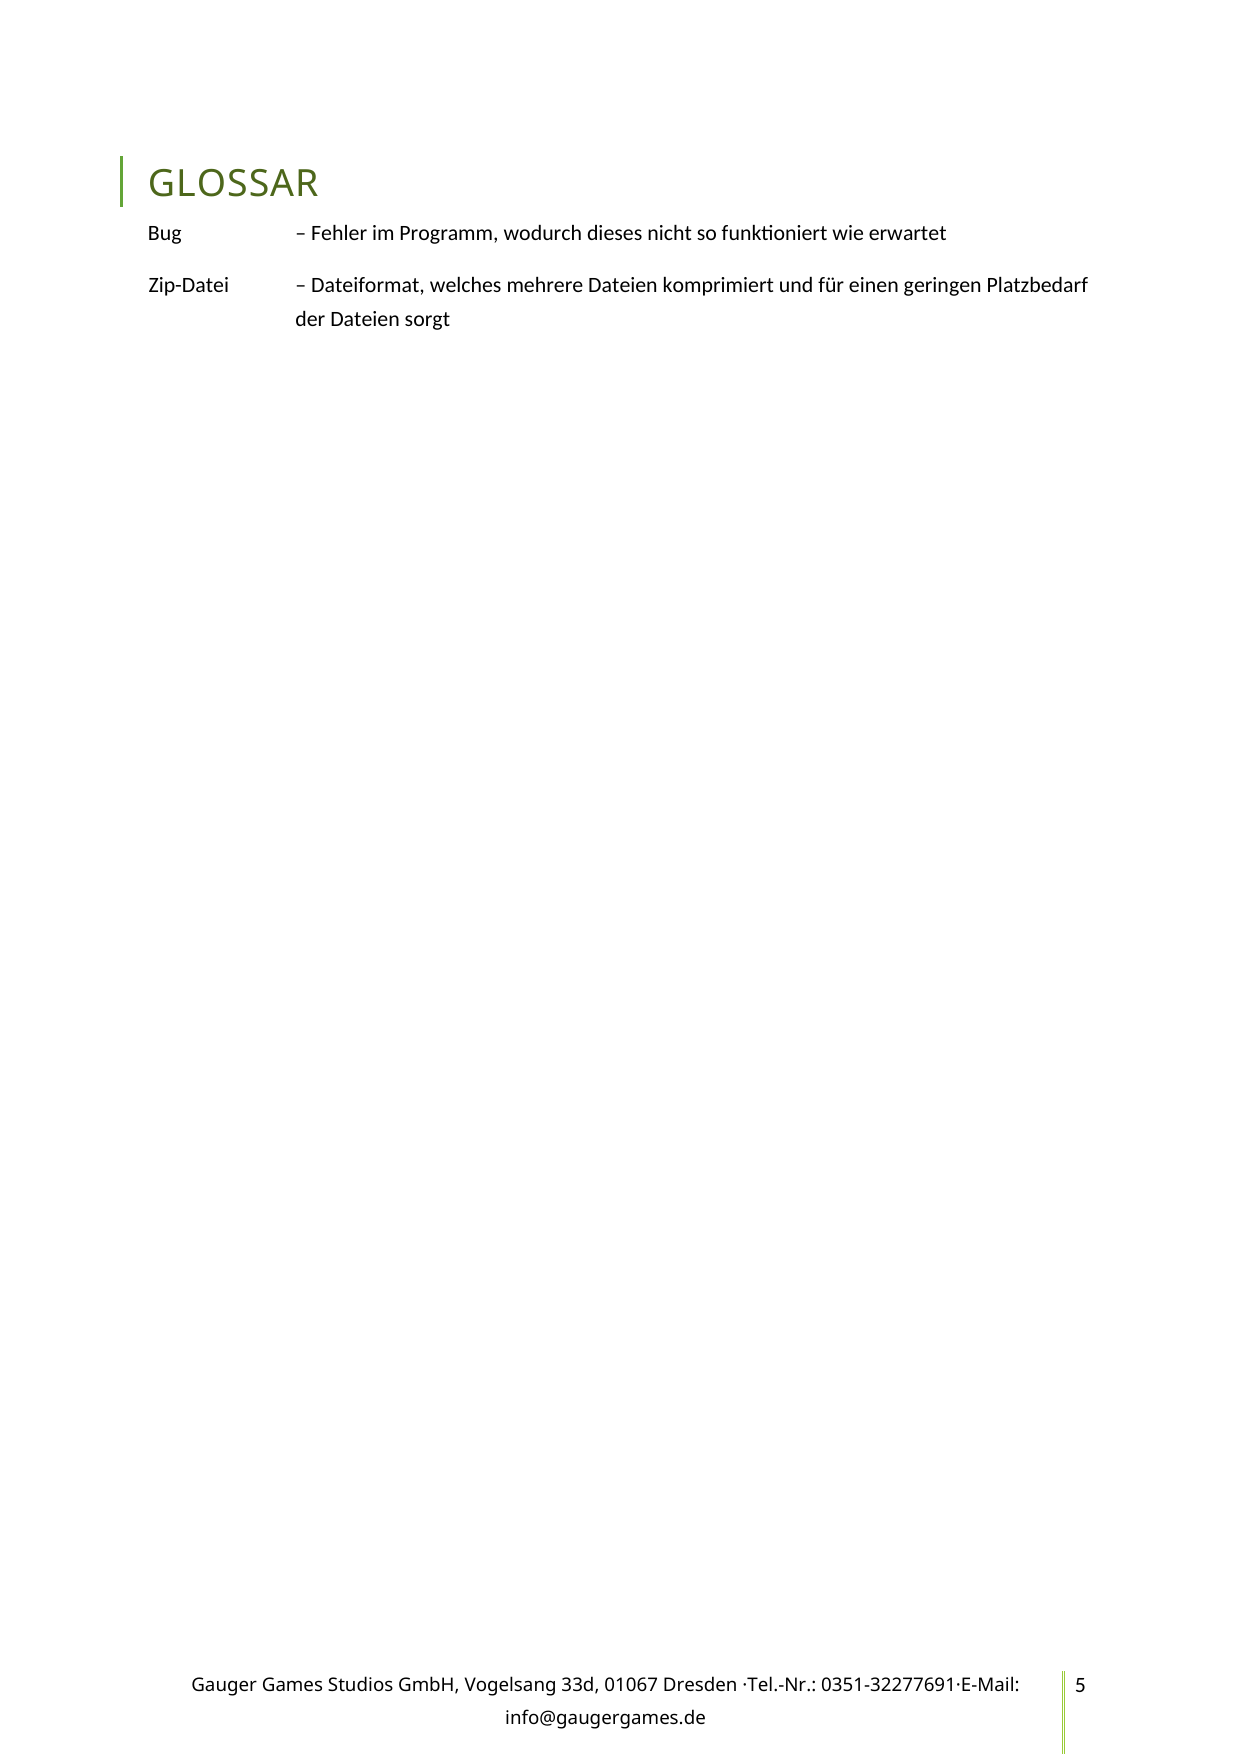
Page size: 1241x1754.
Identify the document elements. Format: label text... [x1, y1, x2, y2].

text Bug – Fehler im Programm, wodurch dieses nicht so funktioniert wie erwartet [148, 219, 1093, 246]
text Zip-Datei – Dateiformat, welches mehrere Dateien komprimiert und für einen geringen Platzbedarf der Dateien sorgt [148, 271, 1093, 332]
subtitle Glossar [123, 156, 1093, 207]
